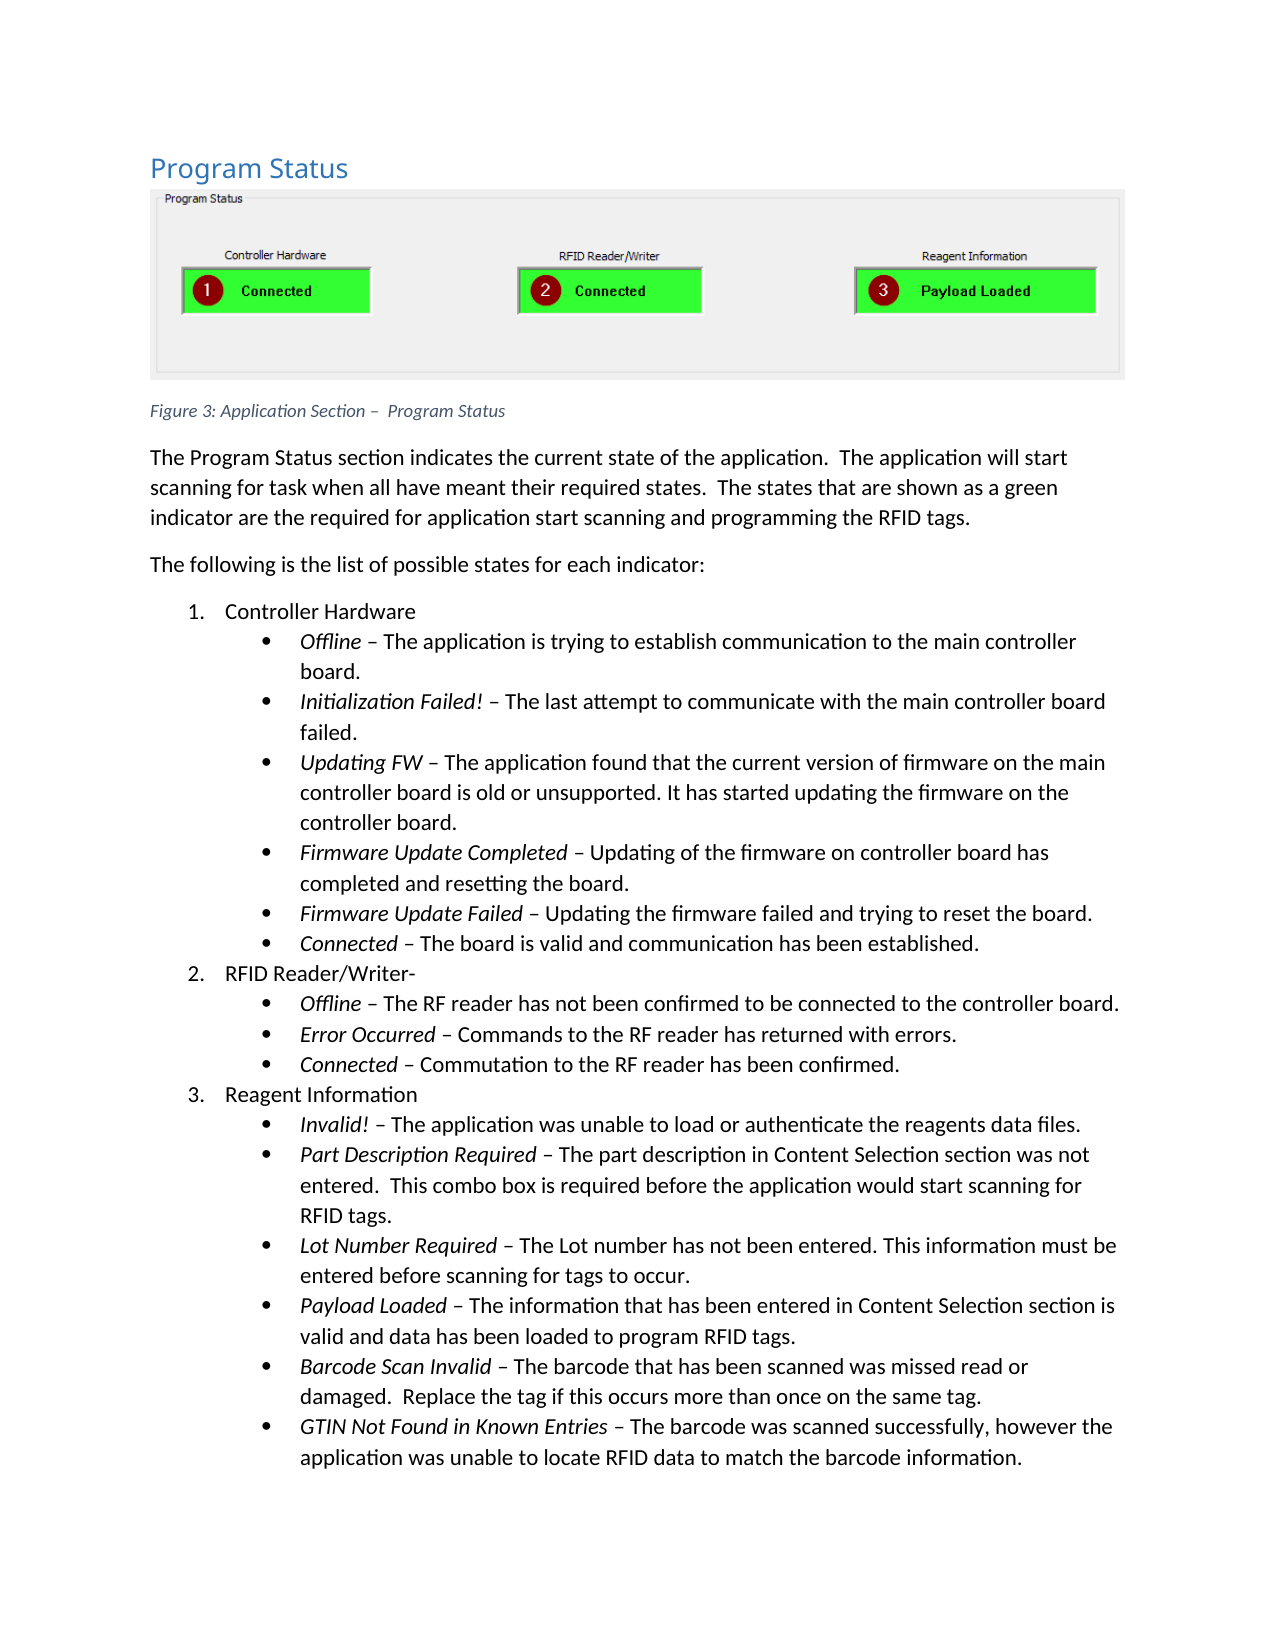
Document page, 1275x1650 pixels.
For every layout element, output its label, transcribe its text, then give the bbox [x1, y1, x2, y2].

text The Program Status section indicates the current state of the application. The application will start scanning for task when all have meant their required states. The states that are shown as a green indicator are the required for application start scanning and programming the RFID tags. [150, 443, 1125, 531]
list Offline – The application is trying to establish communication to the main controller board. [262, 627, 1125, 685]
list Lot Number Required – The Lot number has not been entered. This information must be entered before scanning for tags to occur. [262, 1231, 1125, 1289]
list Firmware Update Failed – Updating the firmware failed and trying to reset the board. [262, 899, 1125, 927]
list Initialization Failed! – The last attempt to communicate with the main controller board failed. [262, 687, 1125, 746]
list Offline – The RF reader has not been confirmed to be connected to the controller board. [262, 989, 1125, 1017]
list Firmware Update Completed – Updating of the firmware on controller board has completed and resetting the board. [262, 838, 1125, 897]
list RFID Reader/Writer- [187, 959, 1125, 987]
list Connected – Commutation to the RF reader has been confirmed. [262, 1050, 1125, 1078]
list Payload Loaded – The information that has been entered in Content Selection section is valid and data has been loaded to program RFID tags. [262, 1292, 1125, 1350]
subtitle Program Status [150, 150, 1125, 187]
text The following is the list of possible states for each indicator: [150, 550, 1125, 578]
list Reagent Information [187, 1080, 1125, 1108]
list Barcode Scan Invalid – The barcode that has been scanned was missed read or damaged. Replace the tag if this occurs more than once on the same tag. [262, 1352, 1125, 1410]
list Updating FW – The application found that the current version of firmware on the main controller board is old or unsupported. It has started updating the firmware on the controller board. [262, 748, 1125, 836]
list Controller Hardware [187, 597, 1125, 625]
list Invalid! – The application was unable to load or authenticate the reagents data files. [262, 1110, 1125, 1138]
list GTIN Not Found in Known Entries – The barcode was scanned successfully, however the application was unable to locate RFID data to match the barcode information. [262, 1412, 1125, 1471]
list Error Occurred – Commands to the RF reader has returned with errors. [262, 1020, 1125, 1048]
list Part Description Required – The part description in Content Selection section was not entered. This combo box is required before the application would start scanning for RFID tags. [262, 1141, 1125, 1229]
picture [150, 189, 1125, 380]
list Connected – The board is valid and communication has been established. [262, 929, 1125, 957]
